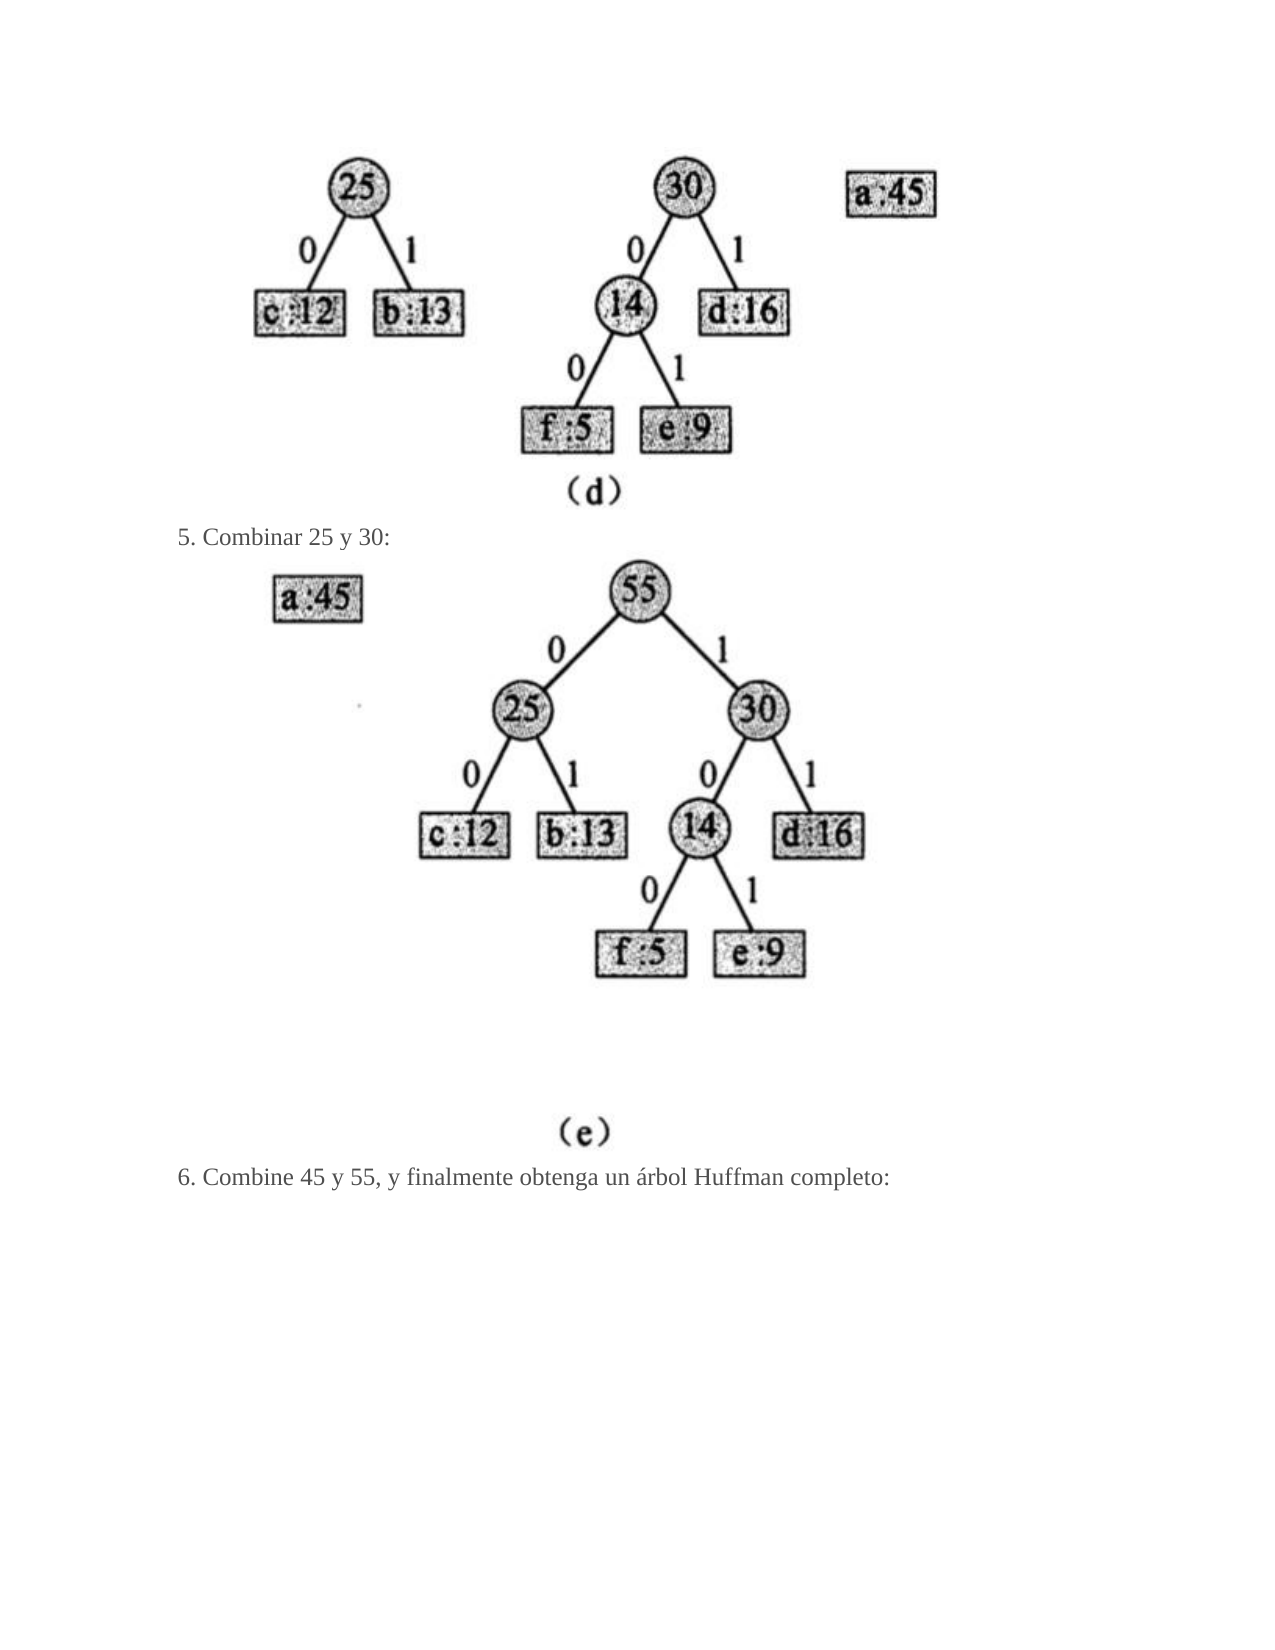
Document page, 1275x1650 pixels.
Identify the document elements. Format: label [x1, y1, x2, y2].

picture [177, 550, 1002, 1162]
picture [177, 147, 1048, 522]
text [177, 148, 1098, 1190]
